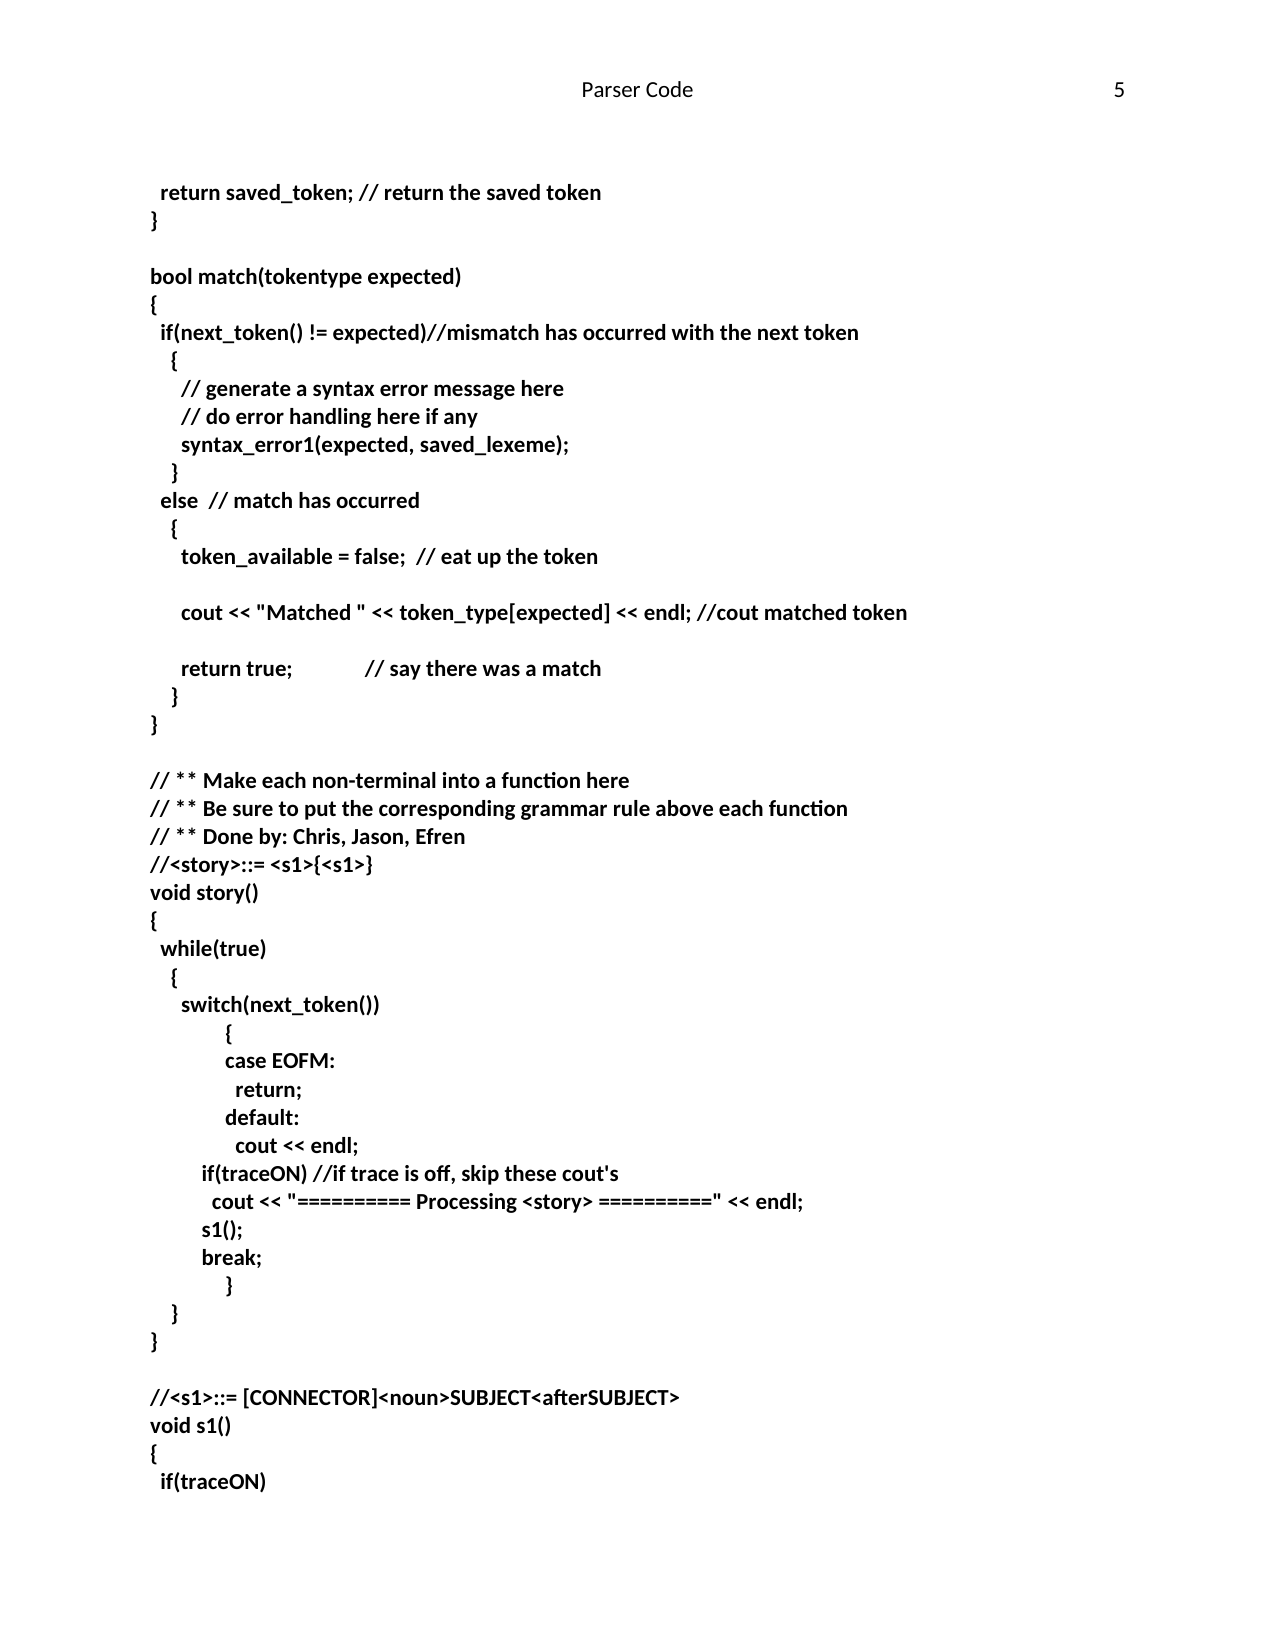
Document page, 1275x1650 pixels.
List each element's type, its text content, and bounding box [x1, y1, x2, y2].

text token_available = false; // eat up the token [150, 542, 1125, 570]
text { [150, 1439, 1125, 1467]
text //<s1>::= [CONNECTOR]<noun>SUBJECT<afterSUBJECT> [150, 1383, 1125, 1411]
text } [150, 1327, 1125, 1355]
text if(next_token() != expected)//mismatch has occurred with the next token [150, 318, 1125, 346]
text else // match has occurred [150, 486, 1125, 514]
text cout << "========== Processing <story> ==========" << endl; [150, 1187, 1125, 1215]
text cout << endl; [150, 1131, 1125, 1159]
text } [150, 1299, 1125, 1327]
text } [150, 710, 1125, 738]
text return true; // say there was a match [150, 654, 1125, 682]
text // generate a syntax error message here [150, 374, 1125, 402]
text // ** Done by: Chris, Jason, Efren [150, 822, 1125, 851]
text syntax_error1(expected, saved_lexeme); [150, 430, 1125, 458]
text // ** Be sure to put the corresponding grammar rule above each function [150, 794, 1125, 822]
text s1(); [150, 1215, 1125, 1243]
text void s1() [150, 1411, 1125, 1439]
text { [150, 1019, 1125, 1047]
text bool match(tokentype expected) [150, 262, 1125, 290]
text } [150, 682, 1125, 710]
text { [150, 963, 1125, 991]
text cout << "Matched " << token_type[expected] << endl; //cout matched token [150, 598, 1125, 626]
text { [150, 907, 1125, 934]
text } [150, 458, 1125, 486]
text switch(next_token()) [150, 991, 1125, 1019]
text { [150, 514, 1125, 542]
text break; [150, 1243, 1125, 1271]
text if(traceON) //if trace is off, skip these cout's [150, 1159, 1125, 1187]
text case EOFM: [150, 1047, 1125, 1075]
text // ** Make each non-terminal into a function here [150, 766, 1125, 794]
text if(traceON) [150, 1467, 1125, 1495]
text return saved_token; // return the saved token [150, 178, 1125, 206]
text void story() [150, 878, 1125, 907]
text } [150, 1271, 1125, 1299]
text // do error handling here if any [150, 402, 1125, 430]
text default: [150, 1103, 1125, 1131]
text { [150, 346, 1125, 374]
text { [150, 290, 1125, 318]
text } [150, 206, 1125, 234]
text //<story>::= <s1>{<s1>} [150, 851, 1125, 878]
text while(true) [150, 934, 1125, 963]
text return; [150, 1075, 1125, 1103]
